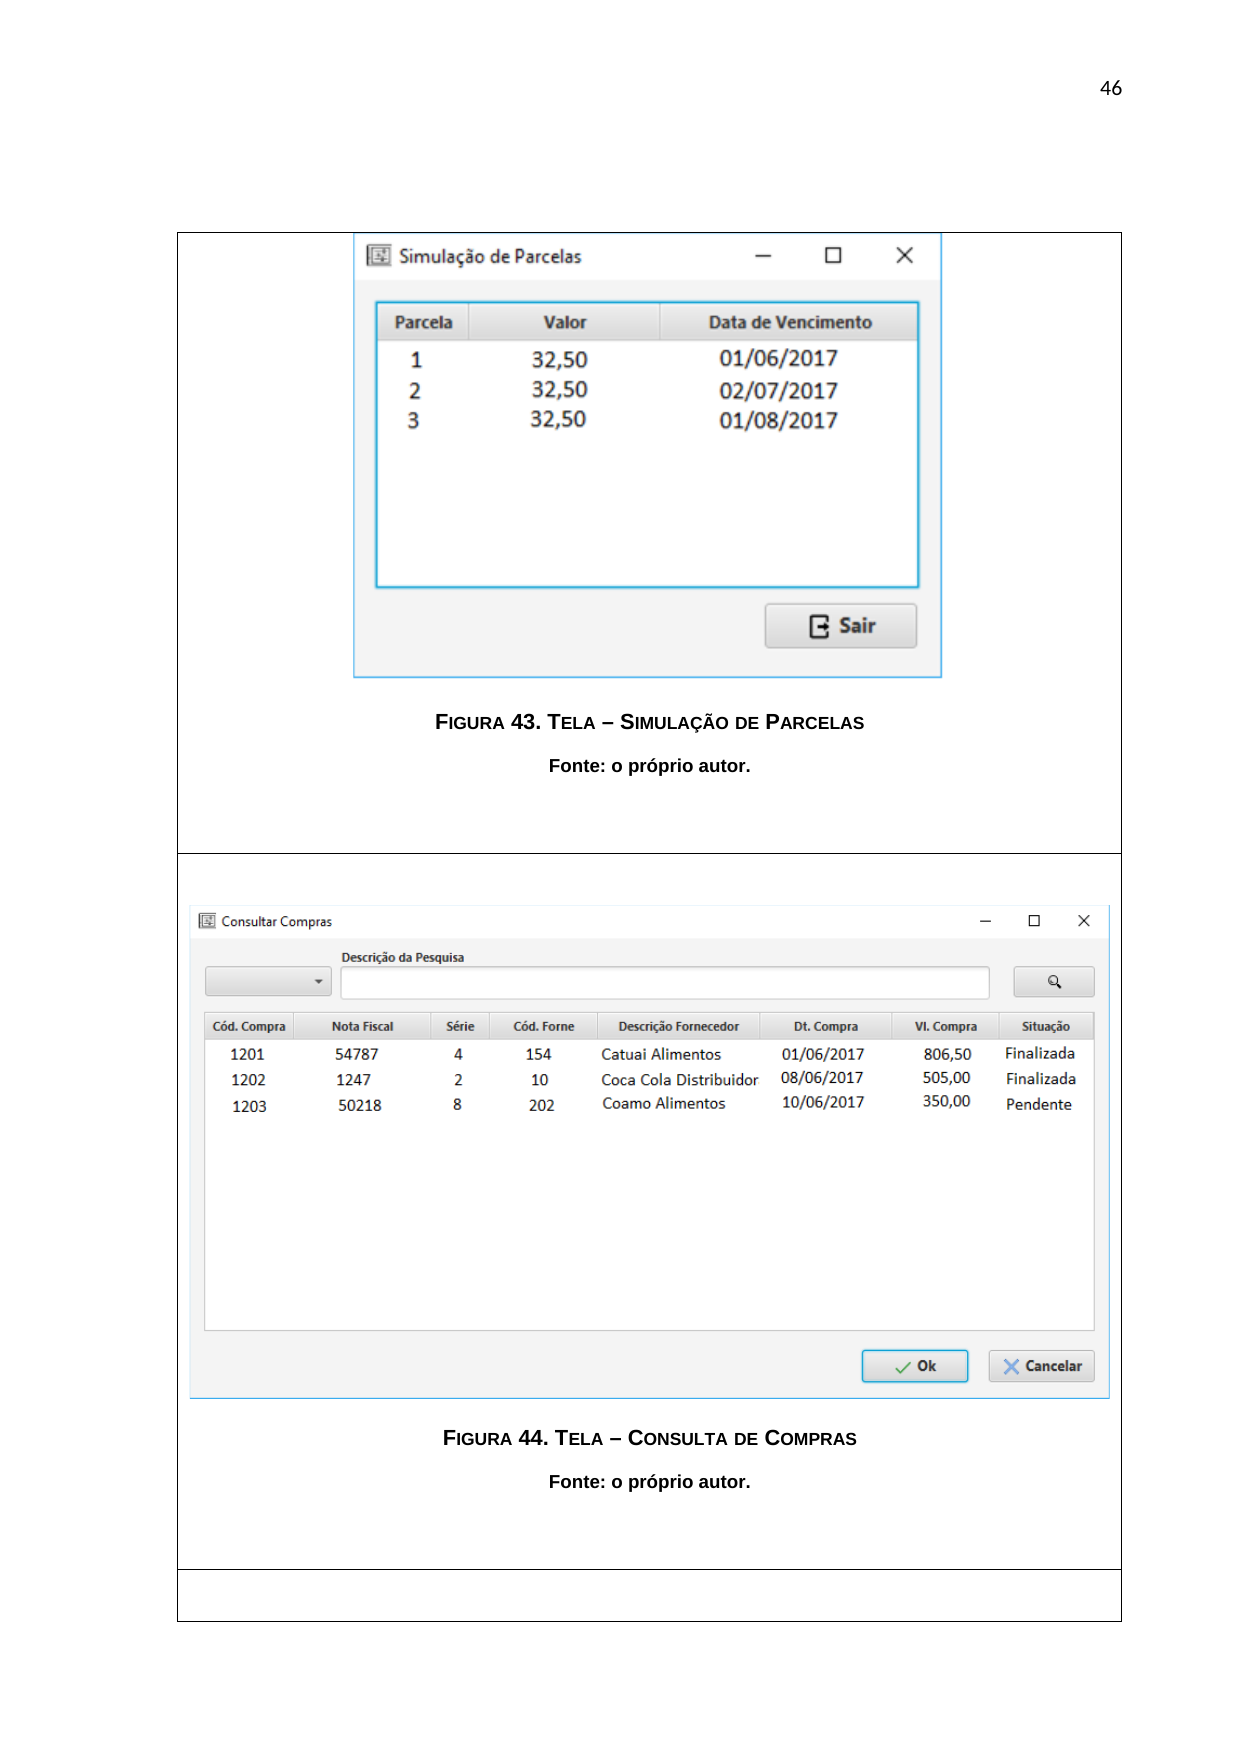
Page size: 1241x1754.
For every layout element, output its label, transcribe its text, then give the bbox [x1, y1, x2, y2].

picture [353, 233, 947, 683]
picture [189, 905, 1110, 1399]
table_cell Figura 44. Tela – Consulta de Compras Fonte: o próprio autor. [178, 854, 1121, 1569]
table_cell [178, 1570, 1121, 1621]
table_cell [178, 233, 1121, 853]
